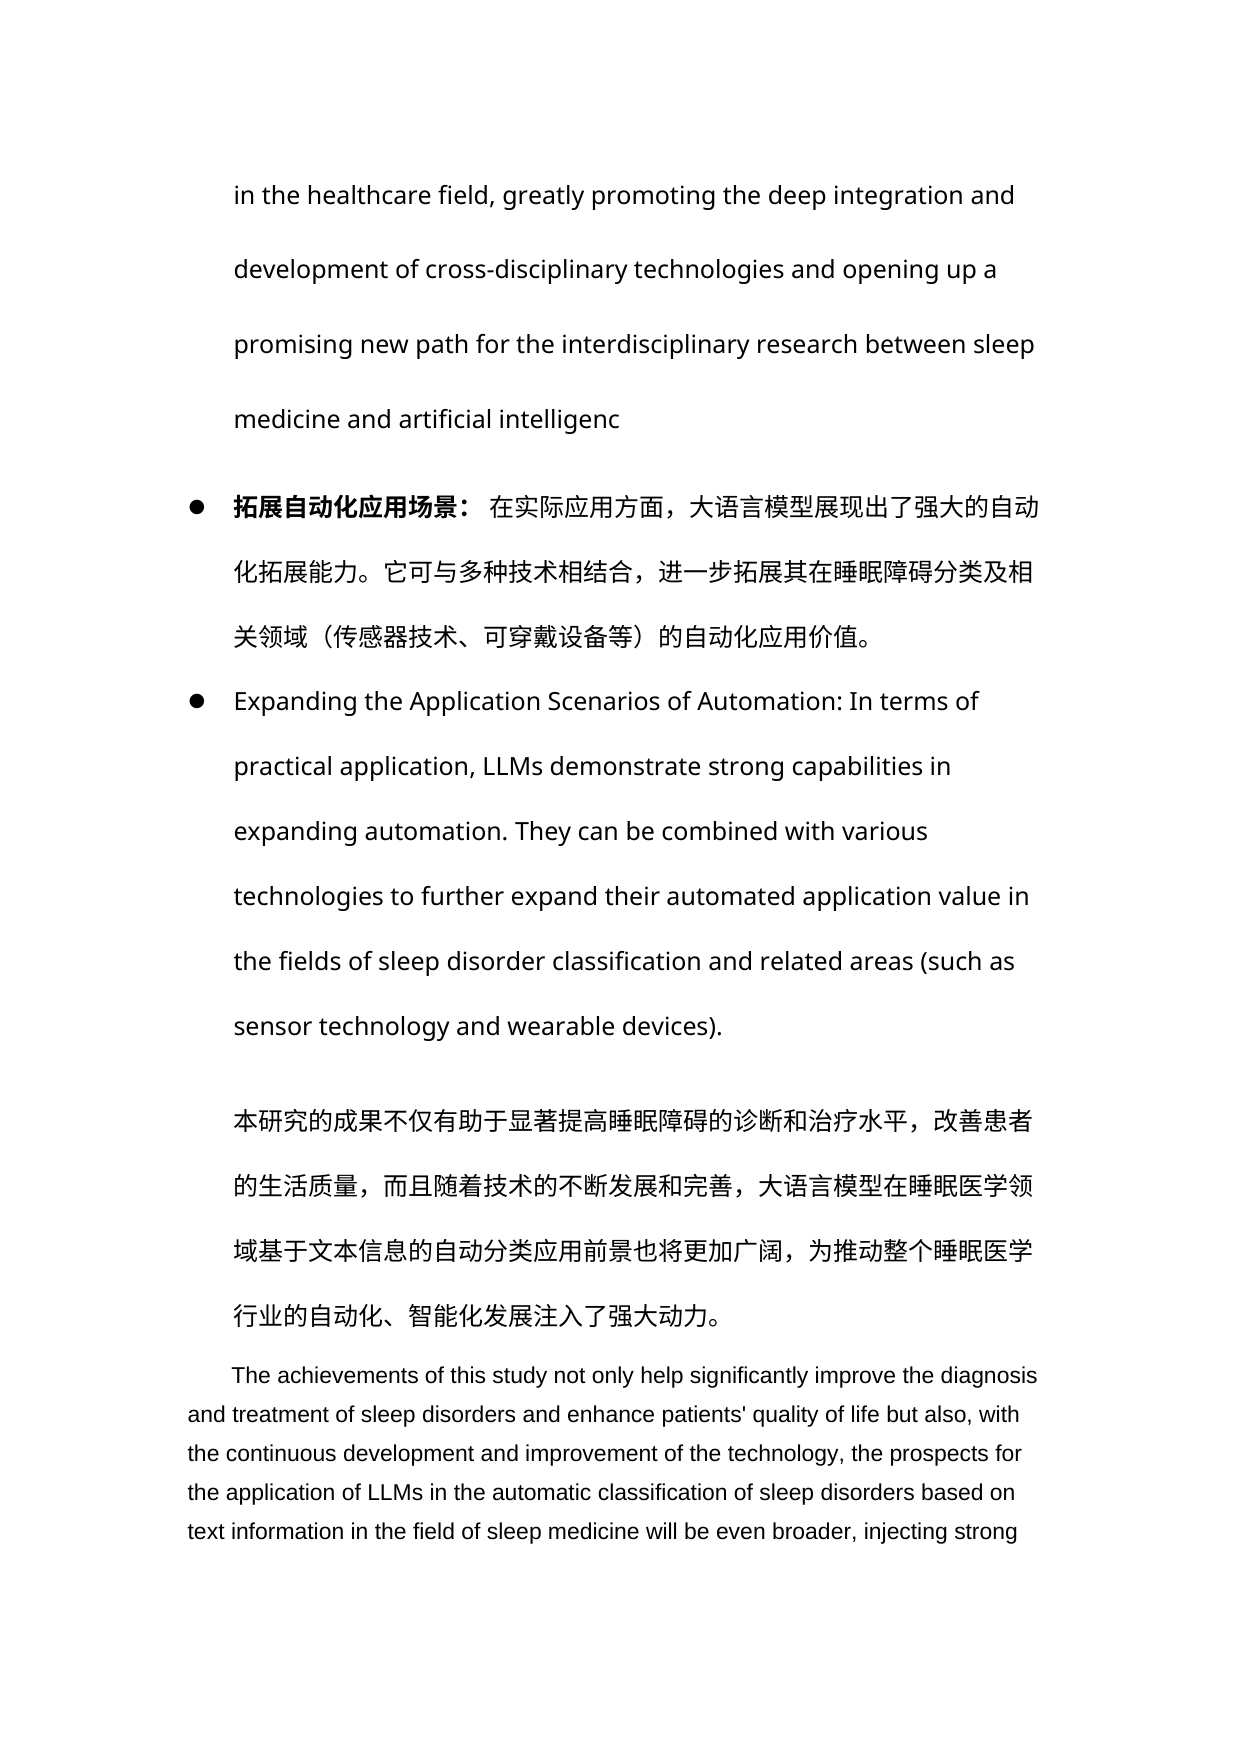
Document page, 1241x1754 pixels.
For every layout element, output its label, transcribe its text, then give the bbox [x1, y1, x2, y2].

list 本研究的成果不仅有助于显著提高睡眠障碍的诊断和治疗水平，改善患者的生活质量，而且随着技术的不断发展和完善，大语言模型在睡眠医学领域基于文本信息的自动分类应用前景也将更加广阔，为推动整个睡眠医学行业的自动化、智能化发展注入了强大动力。 [233, 1087, 1053, 1347]
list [187, 162, 1053, 451]
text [187, 1359, 1053, 1548]
list Expanding the Application Scenarios of Automation: In terms of practical application, LLMs demonstrate strong capabilities in expanding automation. They can be combined with various technologies to further expand their automated application value in the fields of sleep disorder classification and related areas (such as sensor technology and wearable devices). [187, 668, 1053, 1058]
list 拓展自动化应用场景： 在实际应用方面，大语言模型展现出了强大的自动化拓展能力。它可与多种技术相结合，进一步拓展其在睡眠障碍分类及相关领域（传感器技术、可穿戴设备等）的自动化应用价值。 [187, 473, 1053, 668]
